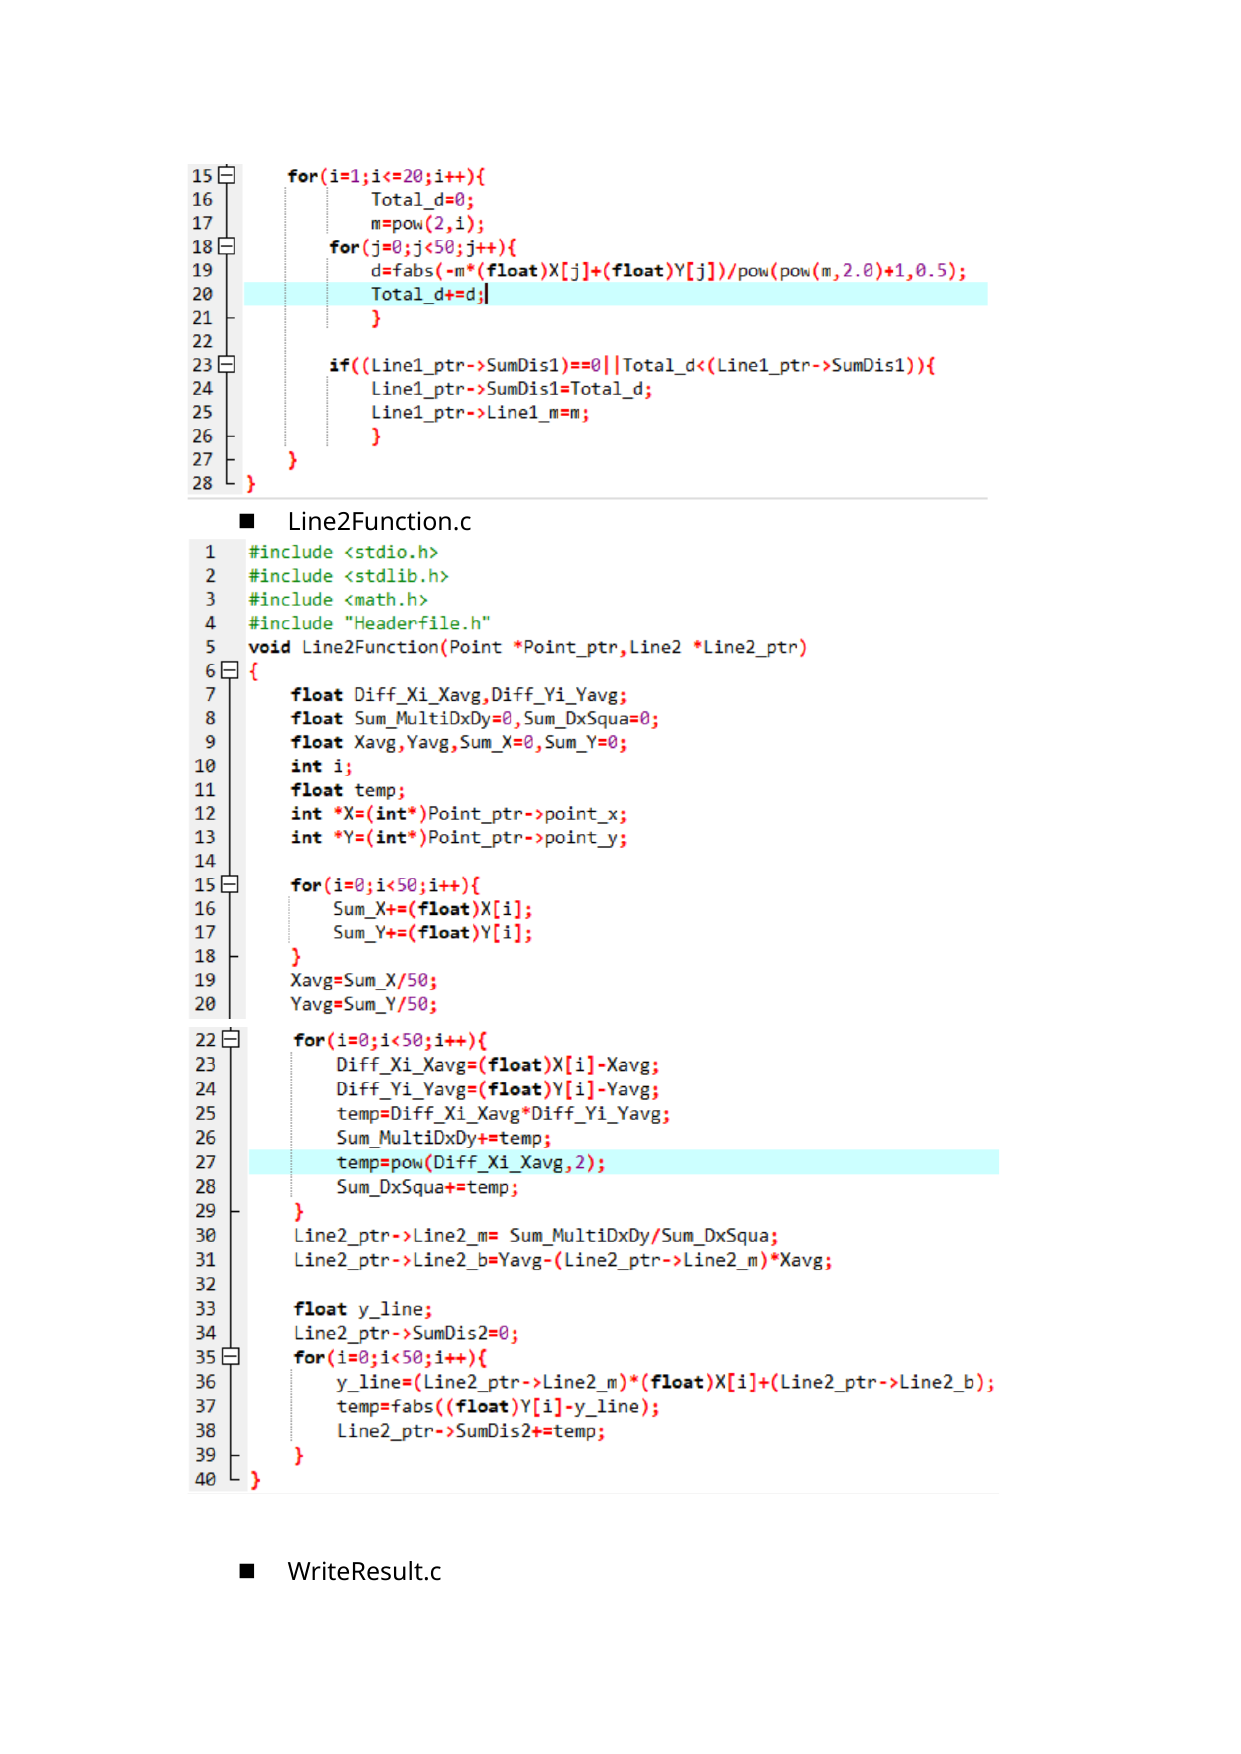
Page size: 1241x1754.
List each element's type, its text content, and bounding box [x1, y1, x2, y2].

picture [187, 539, 849, 1019]
picture [187, 164, 988, 500]
list WriteResult.c [237, 1552, 1053, 1589]
list Line2Function.c [237, 502, 1053, 539]
picture [187, 1027, 1000, 1494]
